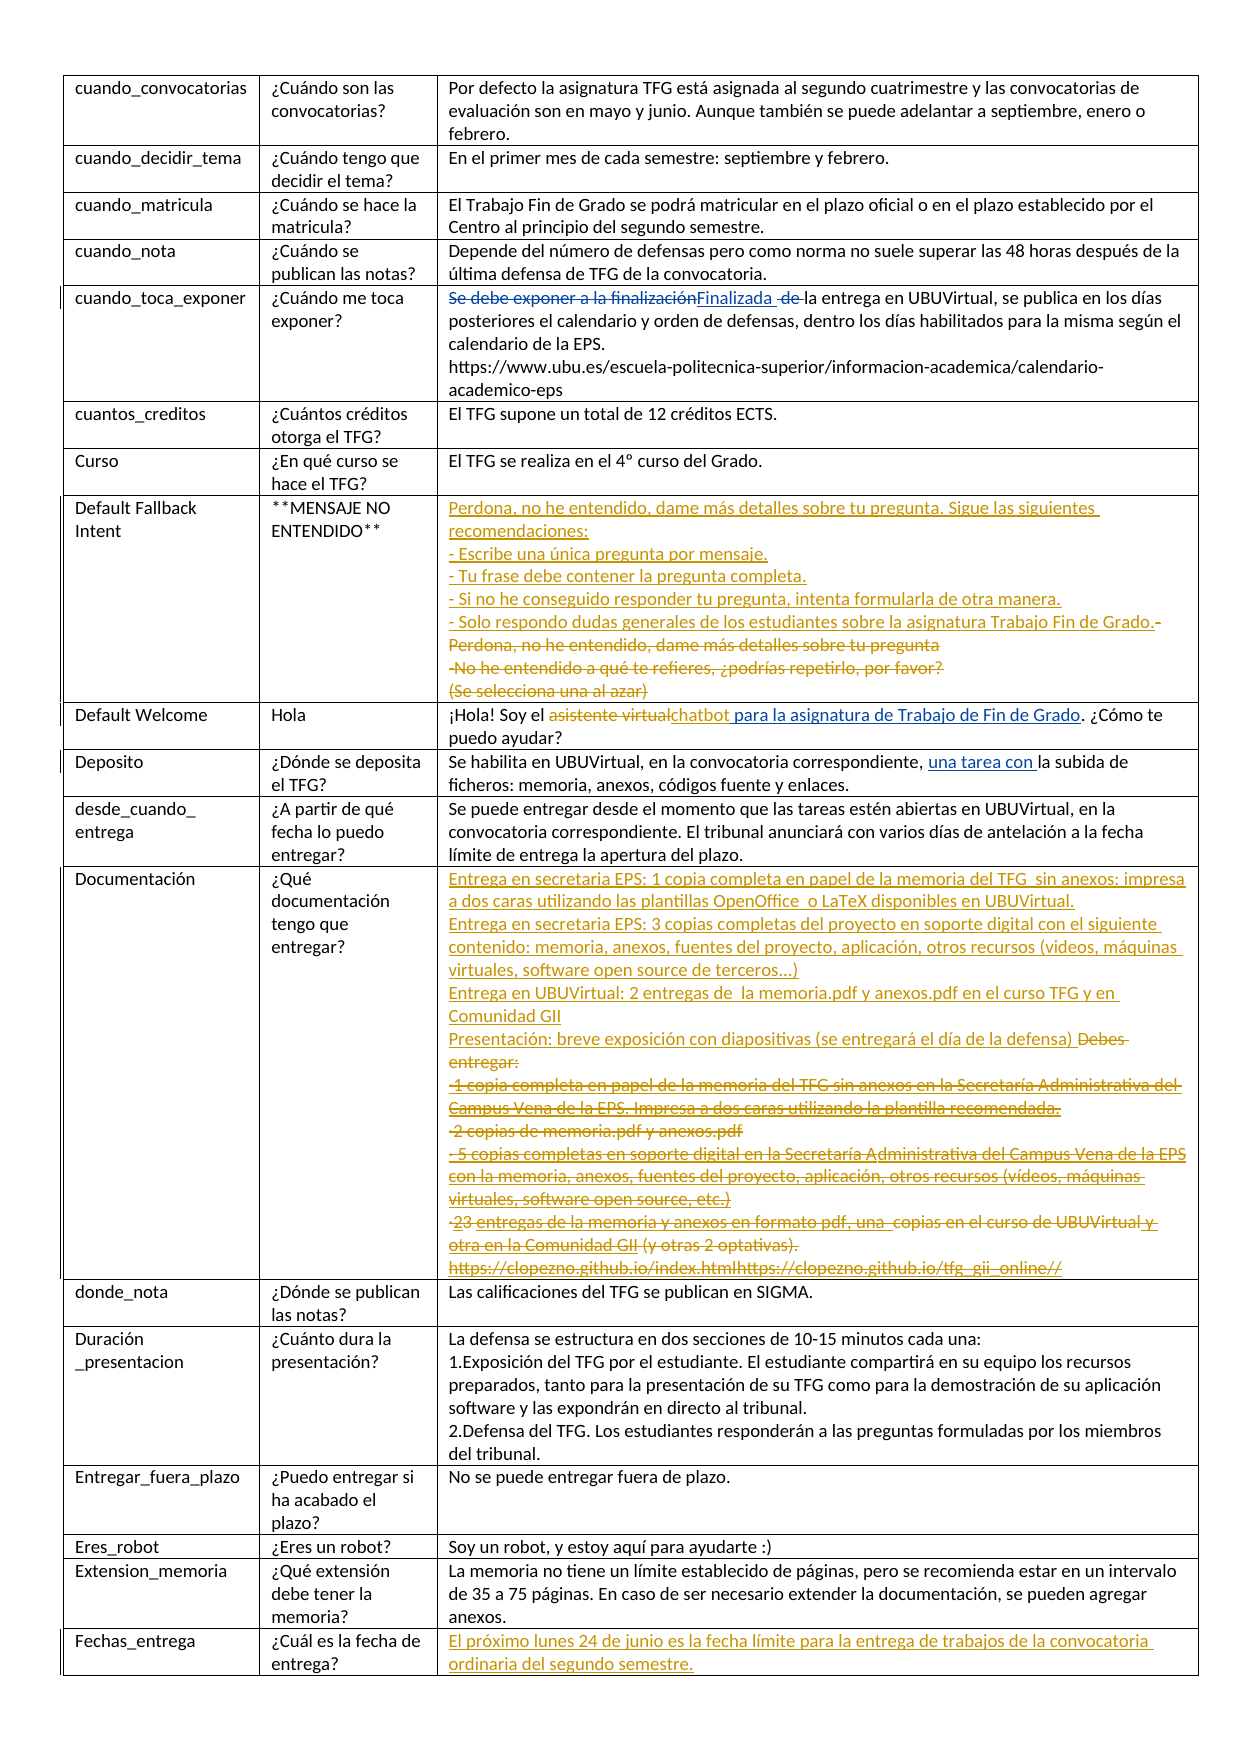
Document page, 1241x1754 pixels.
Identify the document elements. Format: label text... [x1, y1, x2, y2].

table_cell ¿Cuándo son las convocatorias? [260, 76, 437, 145]
table_cell La defensa se estructura en dos secciones de 10-15 minutos cada una: 1.Exposición del TFG por el estudiante. El estudiante compartirá en su equipo los recursos preparados, tanto para la presentación de su TFG como para la demostración de su aplicación software y las expondrán en directo al tribunal. 2.Defensa del TFG. Los estudiantes responderán a las preguntas formuladas por los miembros del tribunal. [438, 1327, 1198, 1464]
table_cell Documentación [64, 867, 259, 1279]
table_cell ¡Hola! Soy el . ¿Cómo te puedo ayudar? [438, 703, 1198, 749]
table_cell No se puede entregar fuera de plazo. [438, 1466, 1198, 1534]
table_cell Se habilita en UBUVirtual, en la convocatoria correspondiente, la subida de ficheros: memoria, anexos, códigos fuente y enlaces. [438, 750, 1198, 796]
table_cell cuando_matricula [64, 193, 259, 238]
table_cell Curso [64, 449, 259, 495]
table_cell Eres_robot [64, 1535, 259, 1558]
table_cell Fechas_entrega [64, 1629, 259, 1675]
table_cell Depende del número de defensas pero como norma no suele superar las 48 horas después de la última defensa de TFG de la convocatoria. [438, 240, 1198, 285]
table_cell **MENSAJE NO ENTENDIDO** [260, 496, 437, 702]
table_cell Duración _presentacion [64, 1327, 259, 1464]
table_cell El Trabajo Fin de Grado se podrá matricular en el plazo oficial o en el plazo establecido por el Centro al principio del segundo semestre. [438, 193, 1198, 238]
table_cell ¿Qué documentación tengo que entregar? [260, 867, 437, 1279]
table_cell Hola [260, 703, 437, 749]
table_cell ¿Dónde se publican las notas? [260, 1280, 437, 1326]
table_cell Default Welcome [64, 703, 259, 749]
table_cell Por defecto la asignatura TFG está asignada al segundo cuatrimestre y las convocatorias de evaluación son en mayo y junio. Aunque también se puede adelantar a septiembre, enero o febrero. [438, 76, 1198, 145]
table_cell cuando_toca_exponer [64, 286, 259, 401]
table_cell Default Fallback Intent [64, 496, 259, 702]
table_cell [438, 867, 1198, 1279]
table_cell Las calificaciones del TFG se publican en SIGMA. [438, 1280, 1198, 1326]
table_cell ¿A partir de qué fecha lo puedo entregar? [260, 797, 437, 866]
table_cell cuantos_creditos [64, 402, 259, 448]
table_cell ¿En qué curso se hace el TFG? [260, 449, 437, 495]
table_cell ¿Qué extensión debe tener la memoria? [260, 1559, 437, 1628]
table_cell ¿Cuántos créditos otorga el TFG? [260, 402, 437, 448]
table_cell desde_cuando_ entrega [64, 797, 259, 866]
table_cell Extension_memoria [64, 1559, 259, 1628]
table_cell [260, 1629, 437, 1675]
table_cell ¿Cuánto dura la presentación? [260, 1327, 437, 1464]
table_cell Soy un robot, y estoy aquí para ayudarte :) [438, 1535, 1198, 1558]
table_cell ¿Cuándo me toca exponer? [260, 286, 437, 401]
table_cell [438, 1629, 1198, 1675]
table_cell ¿Dónde se deposita el TFG? [260, 750, 437, 796]
table_cell ¿Puedo entregar si ha acabado el plazo? [260, 1466, 437, 1534]
table_cell [438, 496, 1198, 702]
table_cell cuando_decidir_tema [64, 146, 259, 192]
table_cell El TFG se realiza en el 4º curso del Grado. [438, 449, 1198, 495]
table_cell La memoria no tiene un límite establecido de páginas, pero se recomienda estar en un intervalo de 35 a 75 páginas. En caso de ser necesario extender la documentación, se pueden agregar anexos. [438, 1559, 1198, 1628]
table_cell En el primer mes de cada semestre: septiembre y febrero. [438, 146, 1198, 192]
table_cell ¿Cuándo se publican las notas? [260, 240, 437, 285]
table_cell ¿Cuándo tengo que decidir el tema? [260, 146, 437, 192]
table_cell cuando_convocatorias [64, 76, 259, 145]
table_cell Se puede entregar desde el momento que las tareas estén abiertas en UBUVirtual, en la convocatoria correspondiente. El tribunal anunciará con varios días de antelación a la fecha límite de entrega la apertura del plazo. [438, 797, 1198, 866]
table_cell Entregar_fuera_plazo [64, 1466, 259, 1534]
table_cell donde_nota [64, 1280, 259, 1326]
table_cell ¿Eres un robot? [260, 1535, 437, 1558]
table_cell El TFG supone un total de 12 créditos ECTS. [438, 402, 1198, 448]
table_cell la entrega en UBUVirtual, se publica en los días posteriores el calendario y orden de defensas, dentro los días habilitados para la misma según el calendario de la EPS. https://www.ubu.es/escuela-politecnica-superior/informacion-academica/calendario-academico-eps [438, 286, 1198, 401]
table_cell Deposito [64, 750, 259, 796]
table_cell ¿Cuándo se hace la matricula? [260, 193, 437, 238]
table_cell cuando_nota [64, 240, 259, 285]
